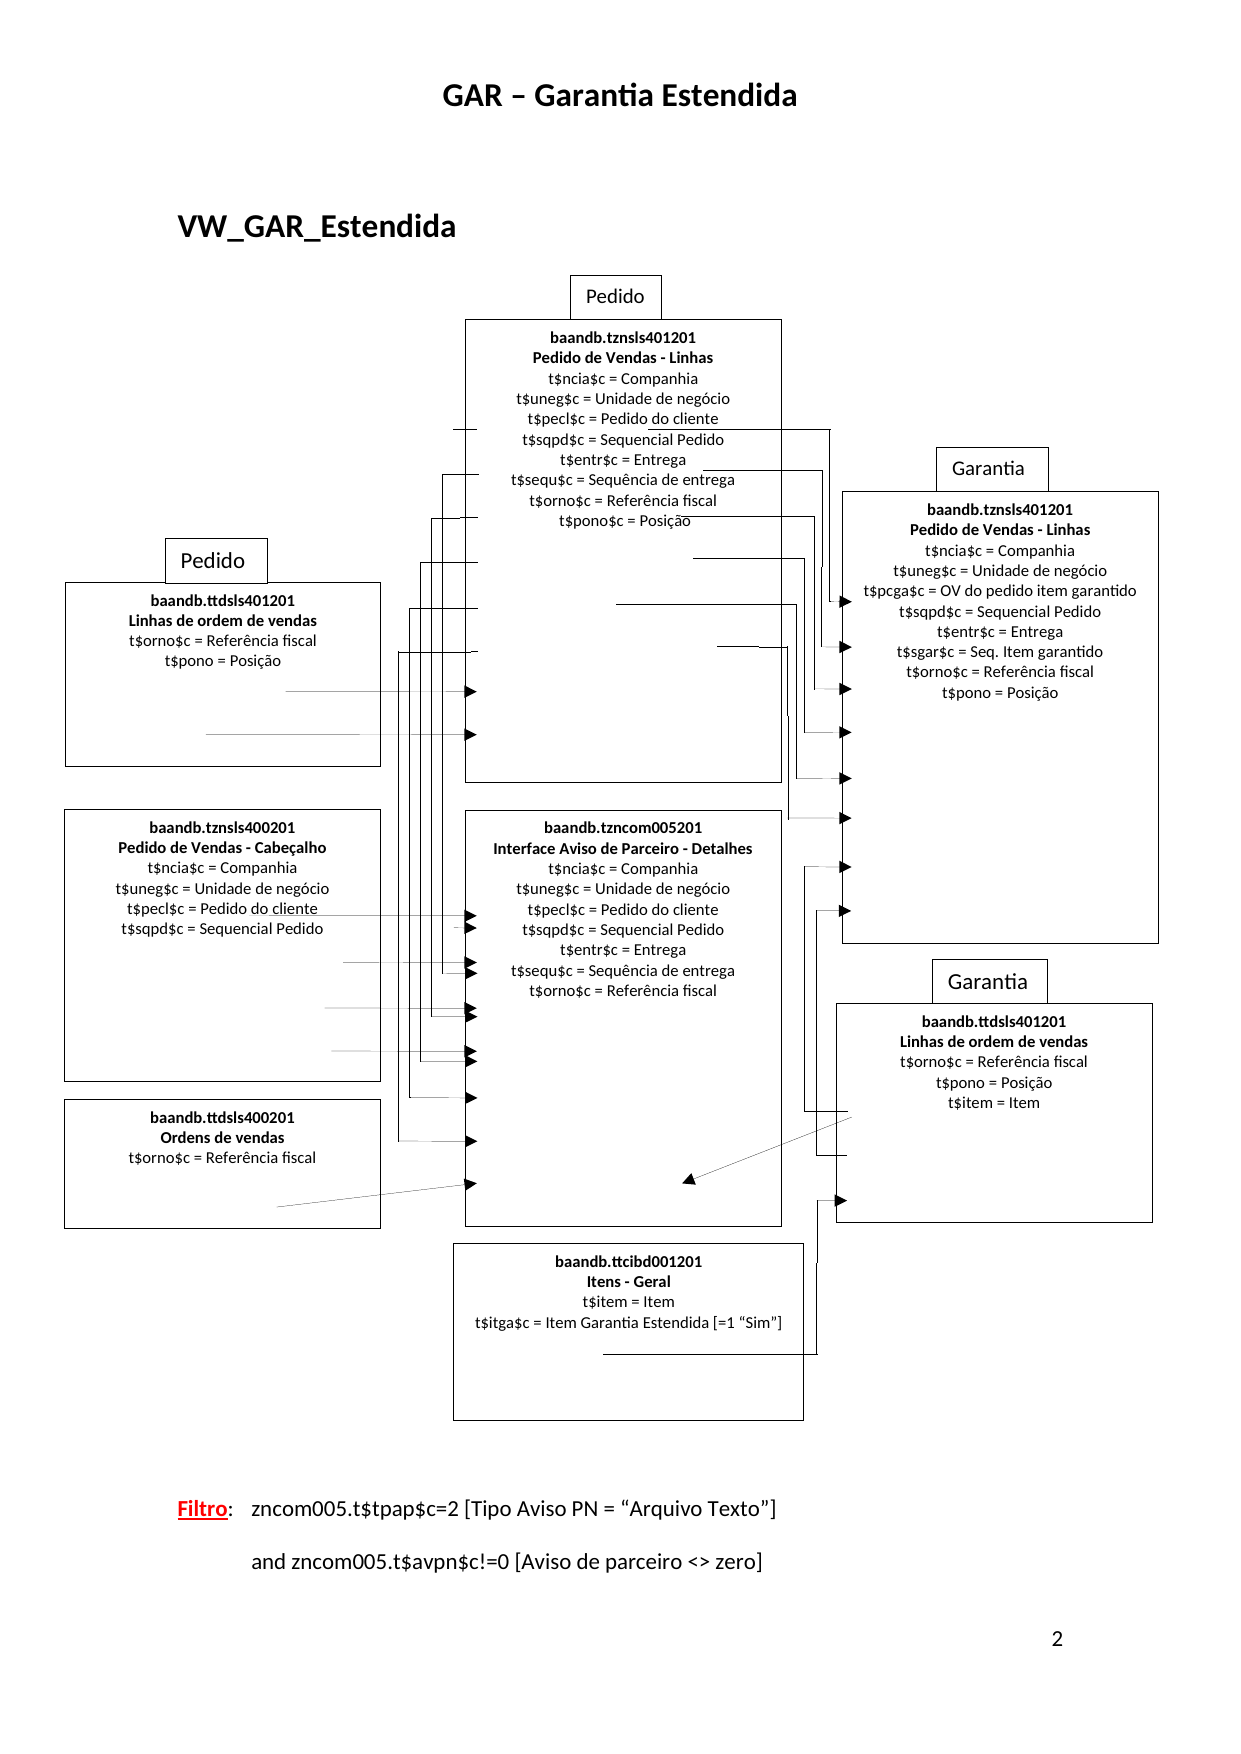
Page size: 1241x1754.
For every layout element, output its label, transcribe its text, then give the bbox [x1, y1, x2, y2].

subtitle VW_GAR_Estendida [177, 205, 1063, 246]
text and zncom005.t$avpn$c!=0 [Aviso de parceiro <> zero] [177, 1547, 1063, 1575]
text Filtro: zncom005.t$tpap$c=2 [Tipo Aviso PN = “Arquivo Texto”] [177, 1494, 1063, 1522]
